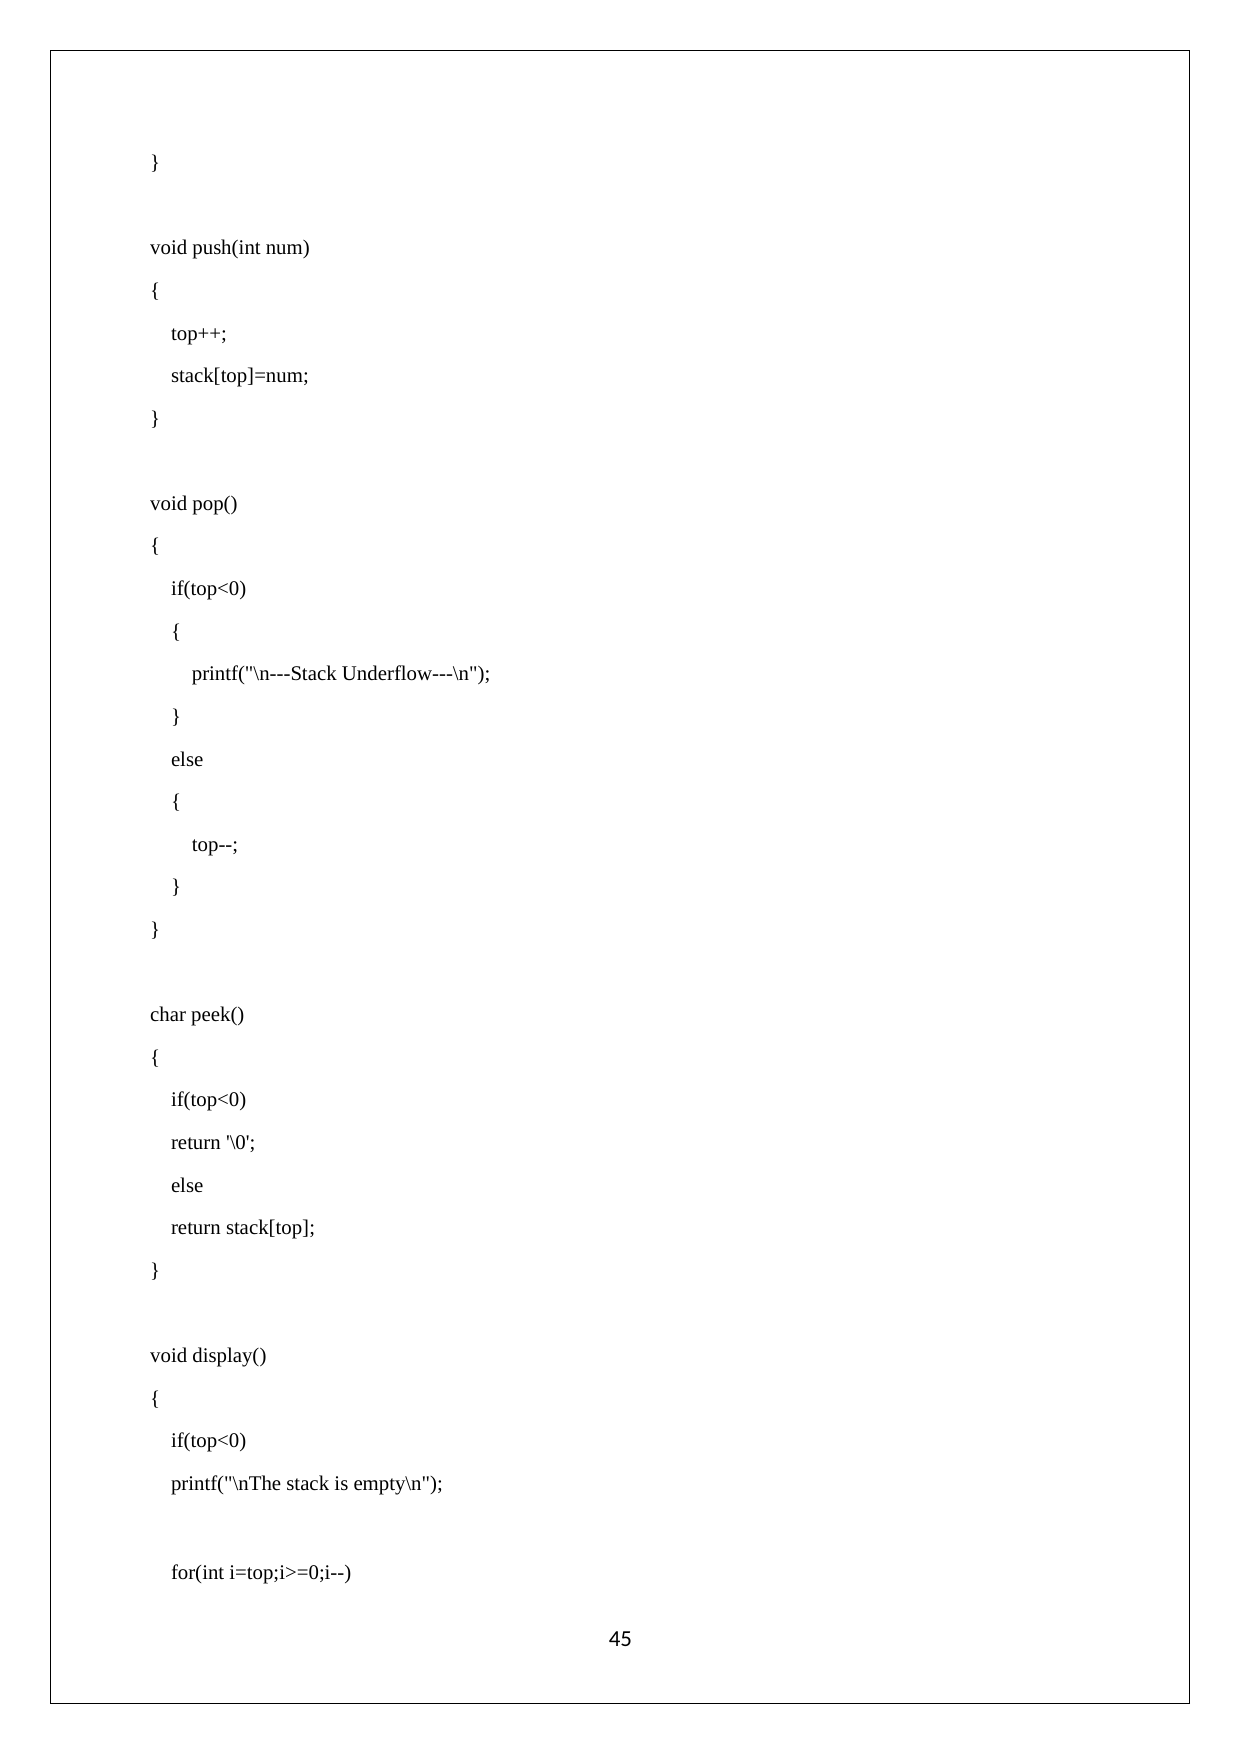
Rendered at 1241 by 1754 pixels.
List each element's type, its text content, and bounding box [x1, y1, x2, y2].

text if(top<0) [150, 576, 1090, 600]
text if(top<0) [150, 1428, 1090, 1452]
text { [150, 278, 1090, 302]
text { [150, 1386, 1090, 1409]
text else [150, 1172, 1090, 1197]
text return stack[top]; [150, 1215, 1090, 1239]
text } [150, 406, 1090, 430]
text stack[top]=num; [150, 363, 1090, 387]
text } [150, 150, 1090, 174]
text return '\0'; [150, 1130, 1090, 1154]
text } [150, 1258, 1090, 1282]
text else [150, 746, 1090, 771]
text if(top<0) [150, 1087, 1090, 1111]
text } [150, 704, 1090, 728]
text void push(int num) [150, 235, 1090, 259]
text void display() [150, 1343, 1090, 1367]
text top--; [150, 832, 1090, 856]
text { [150, 619, 1090, 643]
text char peek() [150, 1002, 1090, 1026]
text { [150, 1045, 1090, 1069]
text top++; [150, 320, 1090, 344]
text { [150, 789, 1090, 813]
text } [150, 874, 1090, 898]
text printf("\nThe stack is empty\n"); [150, 1471, 1090, 1495]
text void pop() [150, 491, 1090, 515]
text } [150, 917, 1090, 941]
text printf("\n---Stack Underflow---\n"); [150, 661, 1090, 685]
text for(int i=top;i>=0;i--) [150, 1560, 1090, 1584]
text { [150, 533, 1090, 557]
